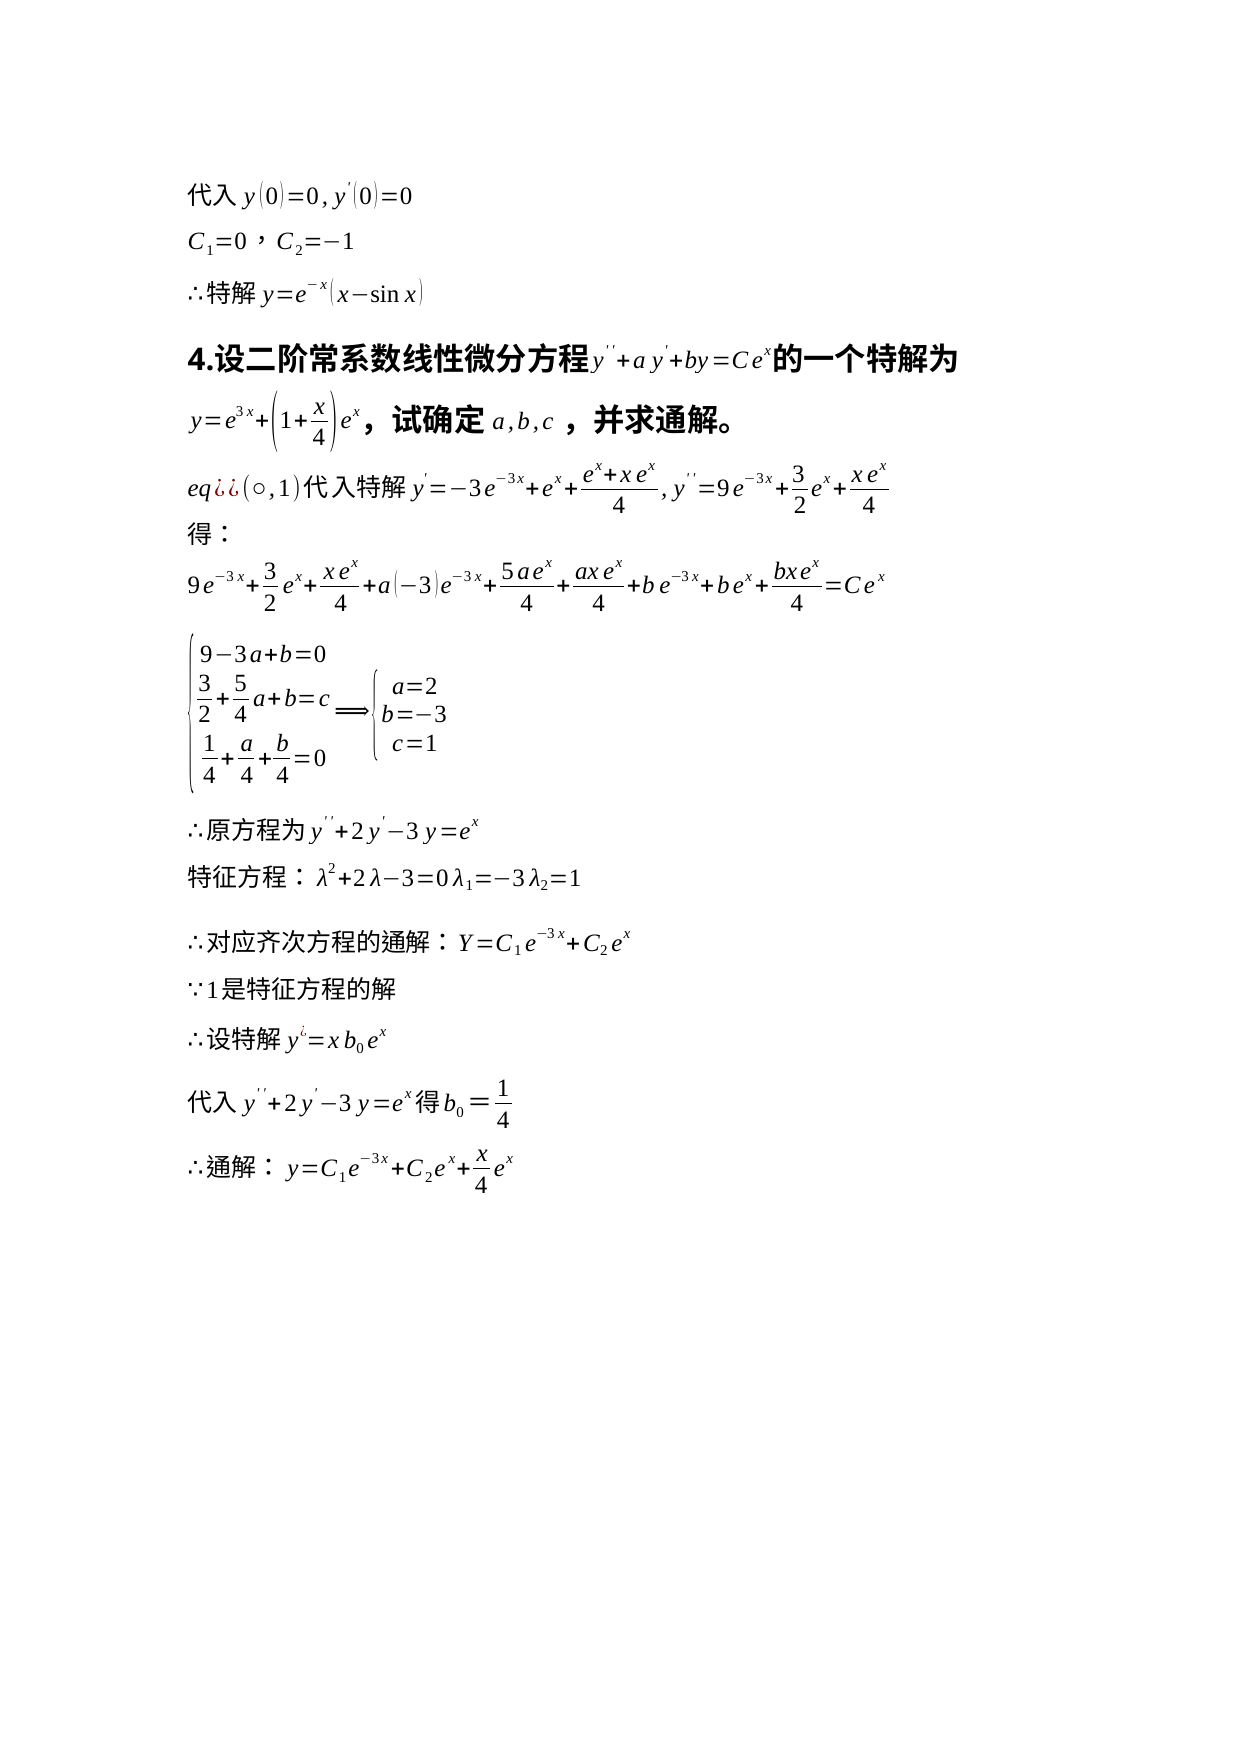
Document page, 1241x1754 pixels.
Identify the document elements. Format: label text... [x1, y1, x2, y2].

text 4.设二阶常系数线性微分方程的一个特解为，试确定 ，并求通解。 [187, 324, 1053, 454]
